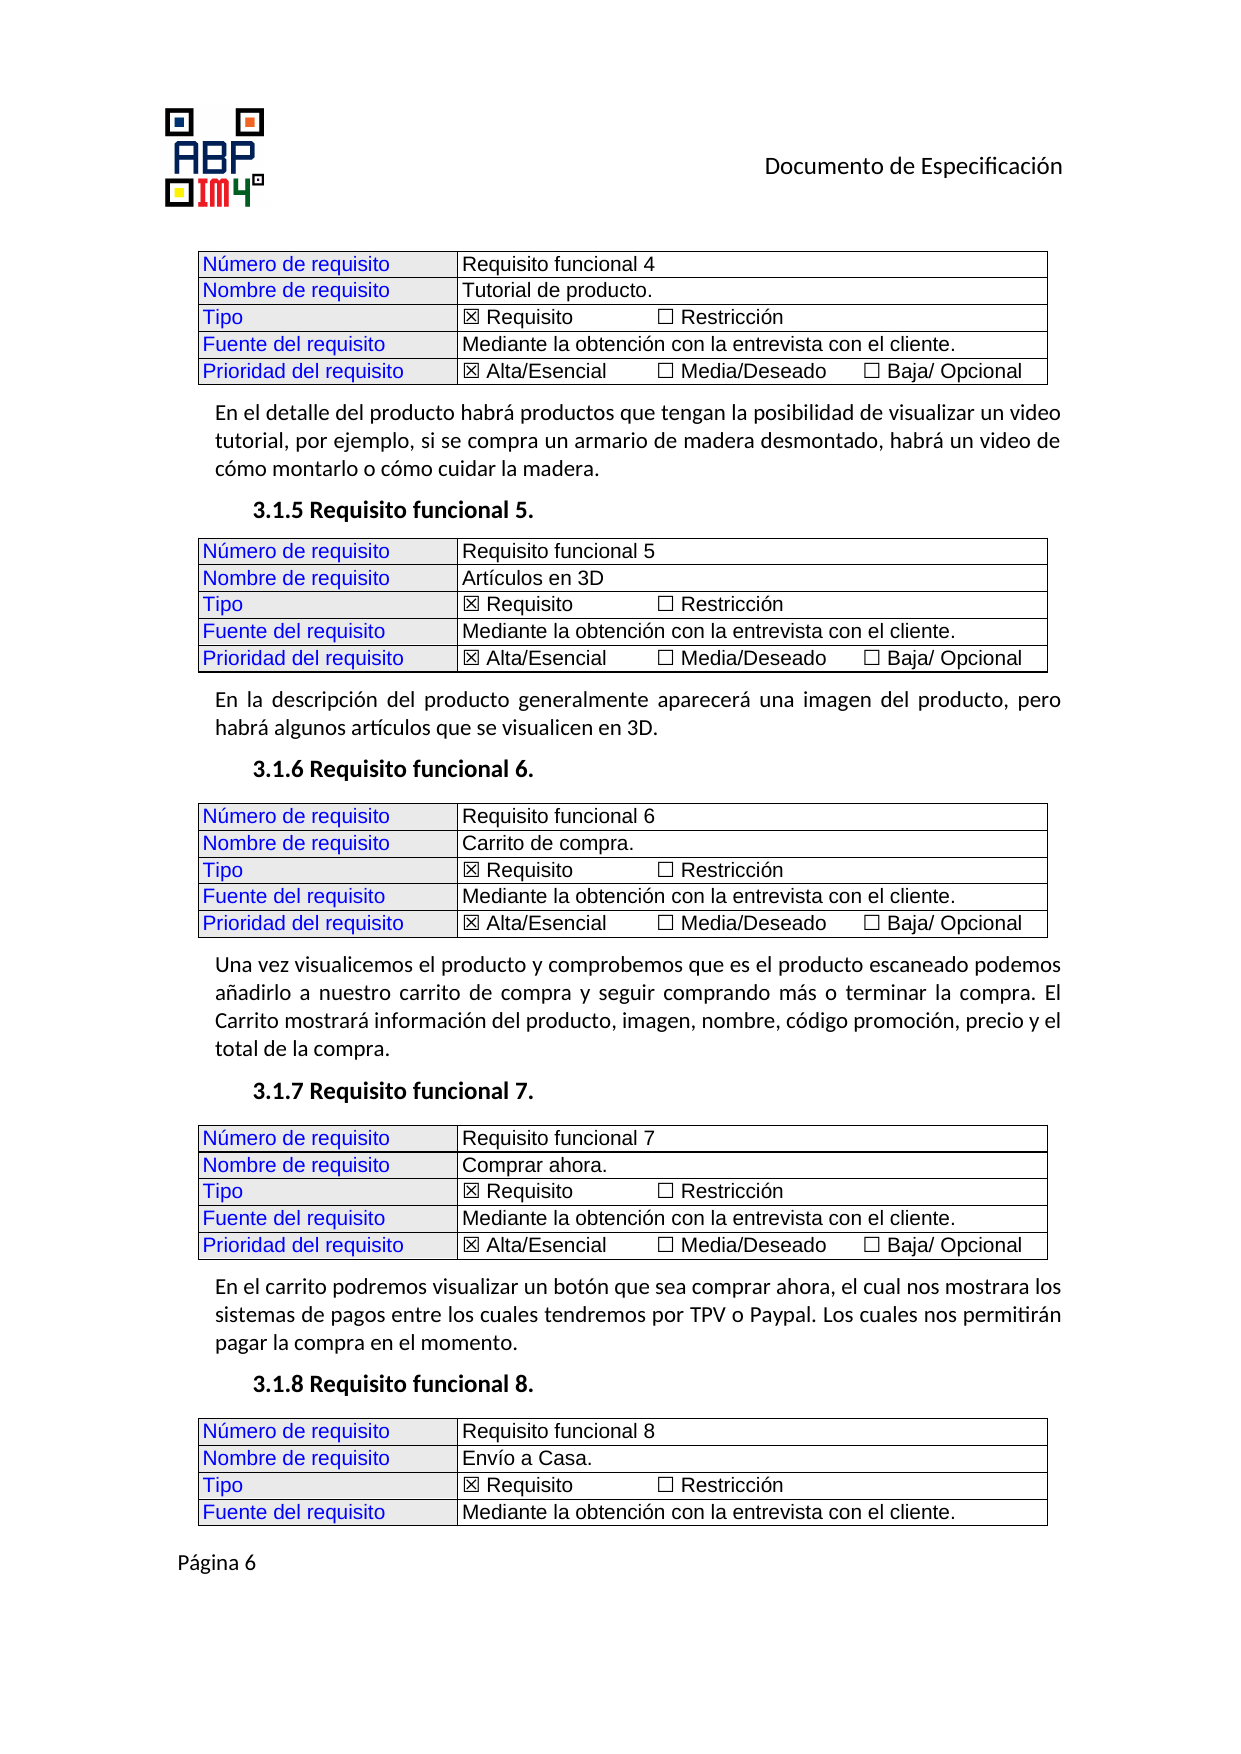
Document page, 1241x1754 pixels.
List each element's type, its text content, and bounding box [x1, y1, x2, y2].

table_cell Envío a Casa. [458, 1446, 1047, 1472]
text 3.1.6 Requisito funcional 6. [252, 753, 1063, 784]
picture [158, 101, 271, 211]
text Una vez visualicemos el producto y comprobemos que es el producto escaneado podemos añadirlo a nuestro carrito de compra y seguir comprando más o terminar la compra. El Carrito mostrará información del producto, imagen, nombre, código promoción, precio y el total de la compra. [215, 950, 1063, 1062]
table_cell ☐ Restricción [645, 592, 1047, 618]
table_cell Prioridad del requisito [199, 911, 457, 937]
table_cell ☒ Requisito [458, 858, 645, 883]
table_cell ☒ Requisito [458, 305, 645, 331]
text 3.1.8 Requisito funcional 8. [177, 1368, 1063, 1399]
table_cell Mediante la obtención con la entrevista con el cliente. [458, 884, 1047, 910]
table_cell Mediante la obtención con la entrevista con el cliente. [458, 1206, 1047, 1232]
table_cell Tipo [199, 305, 457, 331]
table_cell ☒ Alta/Esencial [458, 1233, 645, 1258]
table_cell Fuente del requisito [199, 884, 457, 910]
table_cell ☐ Baja/ Opcional [851, 1233, 1047, 1258]
table_cell Tipo [199, 592, 457, 618]
table_cell ☐ Media/Deseado [645, 359, 851, 384]
table_cell Mediante la obtención con la entrevista con el cliente. [458, 619, 1047, 644]
table_cell ☒ Requisito [458, 1179, 645, 1205]
table_cell ☐ Baja/ Opcional [851, 359, 1047, 384]
table_header Número de requisito [199, 1126, 457, 1151]
table_cell ☒ Requisito [458, 1473, 645, 1498]
table_cell Tipo [199, 858, 457, 883]
table_cell ☒ Requisito [458, 592, 645, 618]
table_cell ☐ Baja/ Opcional [851, 911, 1047, 937]
table_header Requisito funcional 5 [458, 539, 1047, 564]
table_cell Comprar ahora. [458, 1153, 1047, 1178]
table_cell Prioridad del requisito [199, 1233, 457, 1258]
text En el carrito podremos visualizar un botón que sea comprar ahora, el cual nos mostrara los sistemas de pagos entre los cuales tendremos por TPV o Paypal. Los cuales nos permitirán pagar la compra en el momento. [215, 1272, 1063, 1356]
table_cell Tipo [199, 1179, 457, 1205]
table_cell ☐ Baja/ Opcional [851, 646, 1047, 671]
table_cell ☐ Restricción [645, 1179, 1047, 1205]
table_cell Artículos en 3D [458, 565, 1047, 591]
table_cell Nombre de requisito [199, 831, 457, 857]
text En la descripción del producto generalmente aparecerá una imagen del producto, pero habrá algunos artículos que se visualicen en 3D. [215, 685, 1063, 741]
table_header Número de requisito [199, 539, 457, 564]
text 3.1.5 Requisito funcional 5. [215, 494, 1063, 525]
table_cell ☒ Alta/Esencial [458, 359, 645, 384]
table_cell ☐ Restricción [645, 858, 1047, 883]
table_cell ☒ Alta/Esencial [458, 911, 645, 937]
table_cell Prioridad del requisito [199, 359, 457, 384]
table_cell Fuente del requisito [199, 332, 457, 358]
table_header Número de requisito [199, 252, 457, 277]
table_cell Fuente del requisito [199, 619, 457, 644]
table_cell Mediante la obtención con la entrevista con el cliente. [458, 1500, 1047, 1525]
table_cell Nombre de requisito [199, 278, 457, 304]
table_cell ☐ Restricción [645, 305, 1047, 331]
table_cell Tipo [199, 1473, 457, 1498]
table_cell Carrito de compra. [458, 831, 1047, 857]
table_header Número de requisito [199, 804, 457, 830]
table_cell ☐ Media/Deseado [645, 646, 851, 671]
table_cell ☒ Alta/Esencial [458, 646, 645, 671]
text En el detalle del producto habrá productos que tengan la posibilidad de visualizar un video tutorial, por ejemplo, si se compra un armario de madera desmontado, habrá un video de cómo montarlo o cómo cuidar la madera. [215, 398, 1063, 482]
table_cell ☐ Restricción [645, 1473, 1047, 1498]
table_cell Tutorial de producto. [458, 278, 1047, 304]
text 3.1.7 Requisito funcional 7. [252, 1075, 1063, 1106]
table_cell Prioridad del requisito [199, 646, 457, 671]
table_header Requisito funcional 8 [458, 1419, 1047, 1445]
table_cell Fuente del requisito [199, 1206, 457, 1232]
table_header Requisito funcional 7 [458, 1126, 1047, 1151]
table_cell Nombre de requisito [199, 565, 457, 591]
table_cell Mediante la obtención con la entrevista con el cliente. [458, 332, 1047, 358]
table_header Requisito funcional 4 [458, 252, 1047, 277]
table_header Requisito funcional 6 [458, 804, 1047, 830]
table_cell ☐ Media/Deseado [645, 911, 851, 937]
table_cell Fuente del requisito [199, 1500, 457, 1525]
table_cell ☐ Media/Deseado [645, 1233, 851, 1258]
table_cell Nombre de requisito [199, 1446, 457, 1472]
table_cell Nombre de requisito [199, 1153, 457, 1178]
table_header Número de requisito [199, 1419, 457, 1445]
